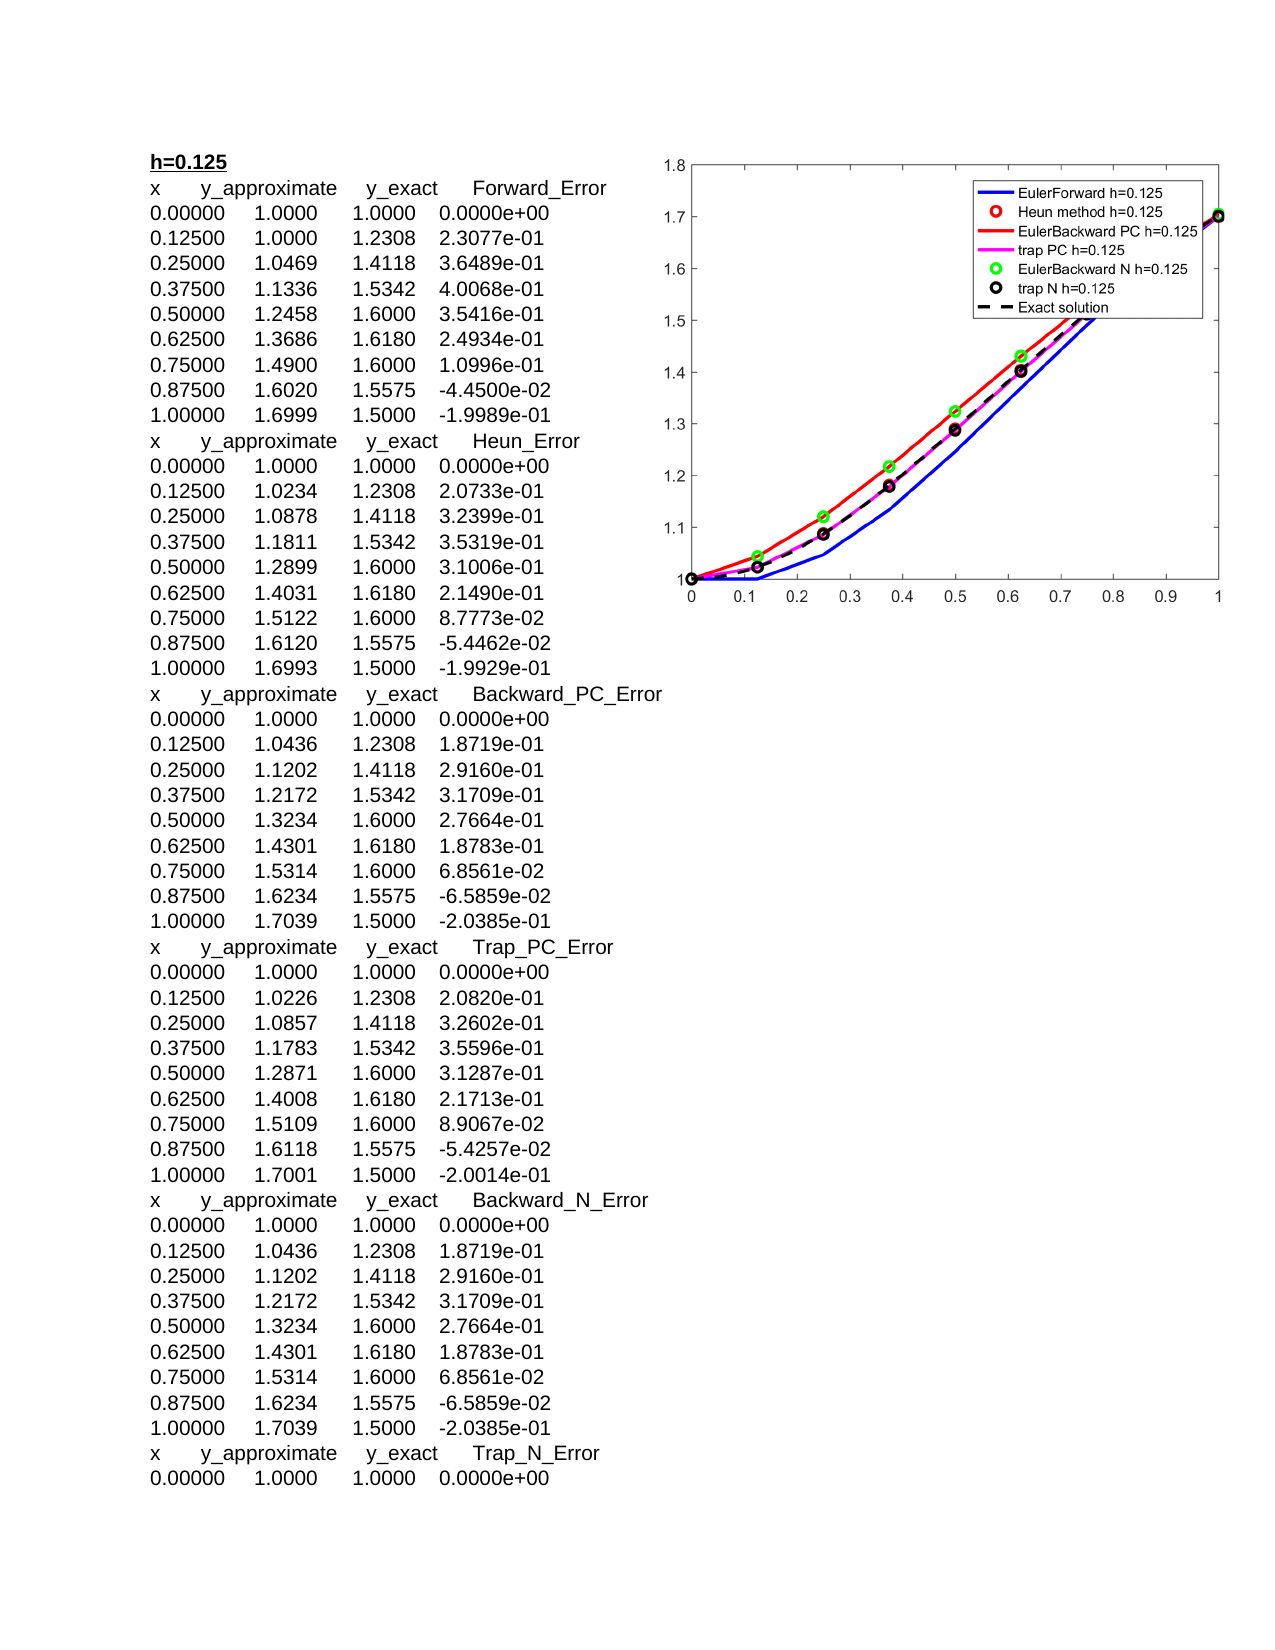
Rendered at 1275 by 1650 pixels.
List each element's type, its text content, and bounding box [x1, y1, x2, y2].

text 0.75000 1.5109 1.6000 8.9067e-02 [150, 1112, 1125, 1136]
text 0.87500 1.6120 1.5575 -5.4462e-02 [150, 631, 1125, 655]
text 0.75000 1.5122 1.6000 8.7773e-02 [150, 606, 1125, 629]
text 0.00000 1.0000 1.0000 0.0000e+00 [150, 1213, 1125, 1237]
text 1.00000 1.7039 1.5000 -2.0385e-01 [150, 1416, 1125, 1439]
text 0.62500 1.3686 1.6180 2.4934e-01 [150, 327, 658, 351]
text 0.75000 1.5314 1.6000 6.8561e-02 [150, 859, 1125, 883]
text 0.37500 1.1336 1.5342 4.0068e-01 [150, 277, 658, 301]
text 0.62500 1.4008 1.6180 2.1713e-01 [150, 1087, 1125, 1111]
text 0.50000 1.2899 1.6000 3.1006e-01 [150, 555, 658, 579]
text h=0.125 [150, 150, 658, 174]
text x y_approximate y_exact Trap_PC_Error [150, 935, 1125, 959]
text 0.62500 1.4301 1.6180 1.8783e-01 [150, 1340, 1125, 1364]
text 0.37500 1.1783 1.5342 3.5596e-01 [150, 1036, 1125, 1060]
text 0.87500 1.6118 1.5575 -5.4257e-02 [150, 1137, 1125, 1161]
text 0.87500 1.6234 1.5575 -6.5859e-02 [150, 1390, 1125, 1414]
text 0.87500 1.6234 1.5575 -6.5859e-02 [150, 884, 1125, 908]
text 0.75000 1.5314 1.6000 6.8561e-02 [150, 1365, 1125, 1389]
text 0.00000 1.0000 1.0000 0.0000e+00 [150, 201, 658, 224]
text 0.87500 1.6020 1.5575 -4.4500e-02 [150, 378, 658, 402]
text 0.25000 1.0469 1.4118 3.6489e-01 [150, 251, 658, 275]
text 0.00000 1.0000 1.0000 0.0000e+00 [150, 960, 1125, 984]
text 0.00000 1.0000 1.0000 0.0000e+00 [150, 707, 1125, 731]
text x y_approximate y_exact Heun_Error [150, 428, 658, 452]
text 1.00000 1.7001 1.5000 -2.0014e-01 [150, 1162, 1125, 1186]
text 0.12500 1.0000 1.2308 2.3077e-01 [150, 226, 658, 250]
text 0.37500 1.1811 1.5342 3.5319e-01 [150, 530, 658, 554]
text 0.25000 1.0878 1.4118 3.2399e-01 [150, 504, 658, 528]
text x y_approximate y_exact Forward_Error [150, 175, 658, 199]
text 0.12500 1.0436 1.2308 1.8719e-01 [150, 1238, 1125, 1262]
text 0.37500 1.2172 1.5342 3.1709e-01 [150, 1289, 1125, 1313]
text 0.62500 1.4301 1.6180 1.8783e-01 [150, 833, 1125, 857]
text 0.00000 1.0000 1.0000 0.0000e+00 [150, 454, 658, 478]
text x y_approximate y_exact Backward_N_Error [150, 1188, 1125, 1212]
text 0.25000 1.1202 1.4118 2.9160e-01 [150, 1264, 1125, 1288]
text 0.50000 1.2458 1.6000 3.5416e-01 [150, 302, 658, 326]
text 0.00000 1.0000 1.0000 0.0000e+00 [150, 1466, 1125, 1490]
text 0.62500 1.4031 1.6180 2.1490e-01 [150, 580, 658, 604]
text 0.50000 1.2871 1.6000 3.1287e-01 [150, 1061, 1125, 1085]
text 0.12500 1.0436 1.2308 1.8719e-01 [150, 732, 1125, 756]
text 1.00000 1.7039 1.5000 -2.0385e-01 [150, 909, 1125, 933]
text x y_approximate y_exact Trap_N_Error [150, 1441, 1125, 1465]
text x y_approximate y_exact Backward_PC_Error [150, 682, 1125, 706]
text 0.50000 1.3234 1.6000 2.7664e-01 [150, 808, 1125, 832]
text 0.12500 1.0226 1.2308 2.0820e-01 [150, 985, 1125, 1009]
text 0.37500 1.2172 1.5342 3.1709e-01 [150, 783, 1125, 807]
text 1.00000 1.6993 1.5000 -1.9929e-01 [150, 656, 1125, 680]
text 0.75000 1.4900 1.6000 1.0996e-01 [150, 352, 658, 376]
text 0.25000 1.0857 1.4118 3.2602e-01 [150, 1011, 1125, 1034]
text 0.12500 1.0234 1.2308 2.0733e-01 [150, 479, 658, 503]
picture [658, 150, 1229, 604]
text 0.50000 1.3234 1.6000 2.7664e-01 [150, 1314, 1125, 1338]
text 1.00000 1.6999 1.5000 -1.9989e-01 [150, 403, 658, 427]
text 0.25000 1.1202 1.4118 2.9160e-01 [150, 757, 1125, 781]
